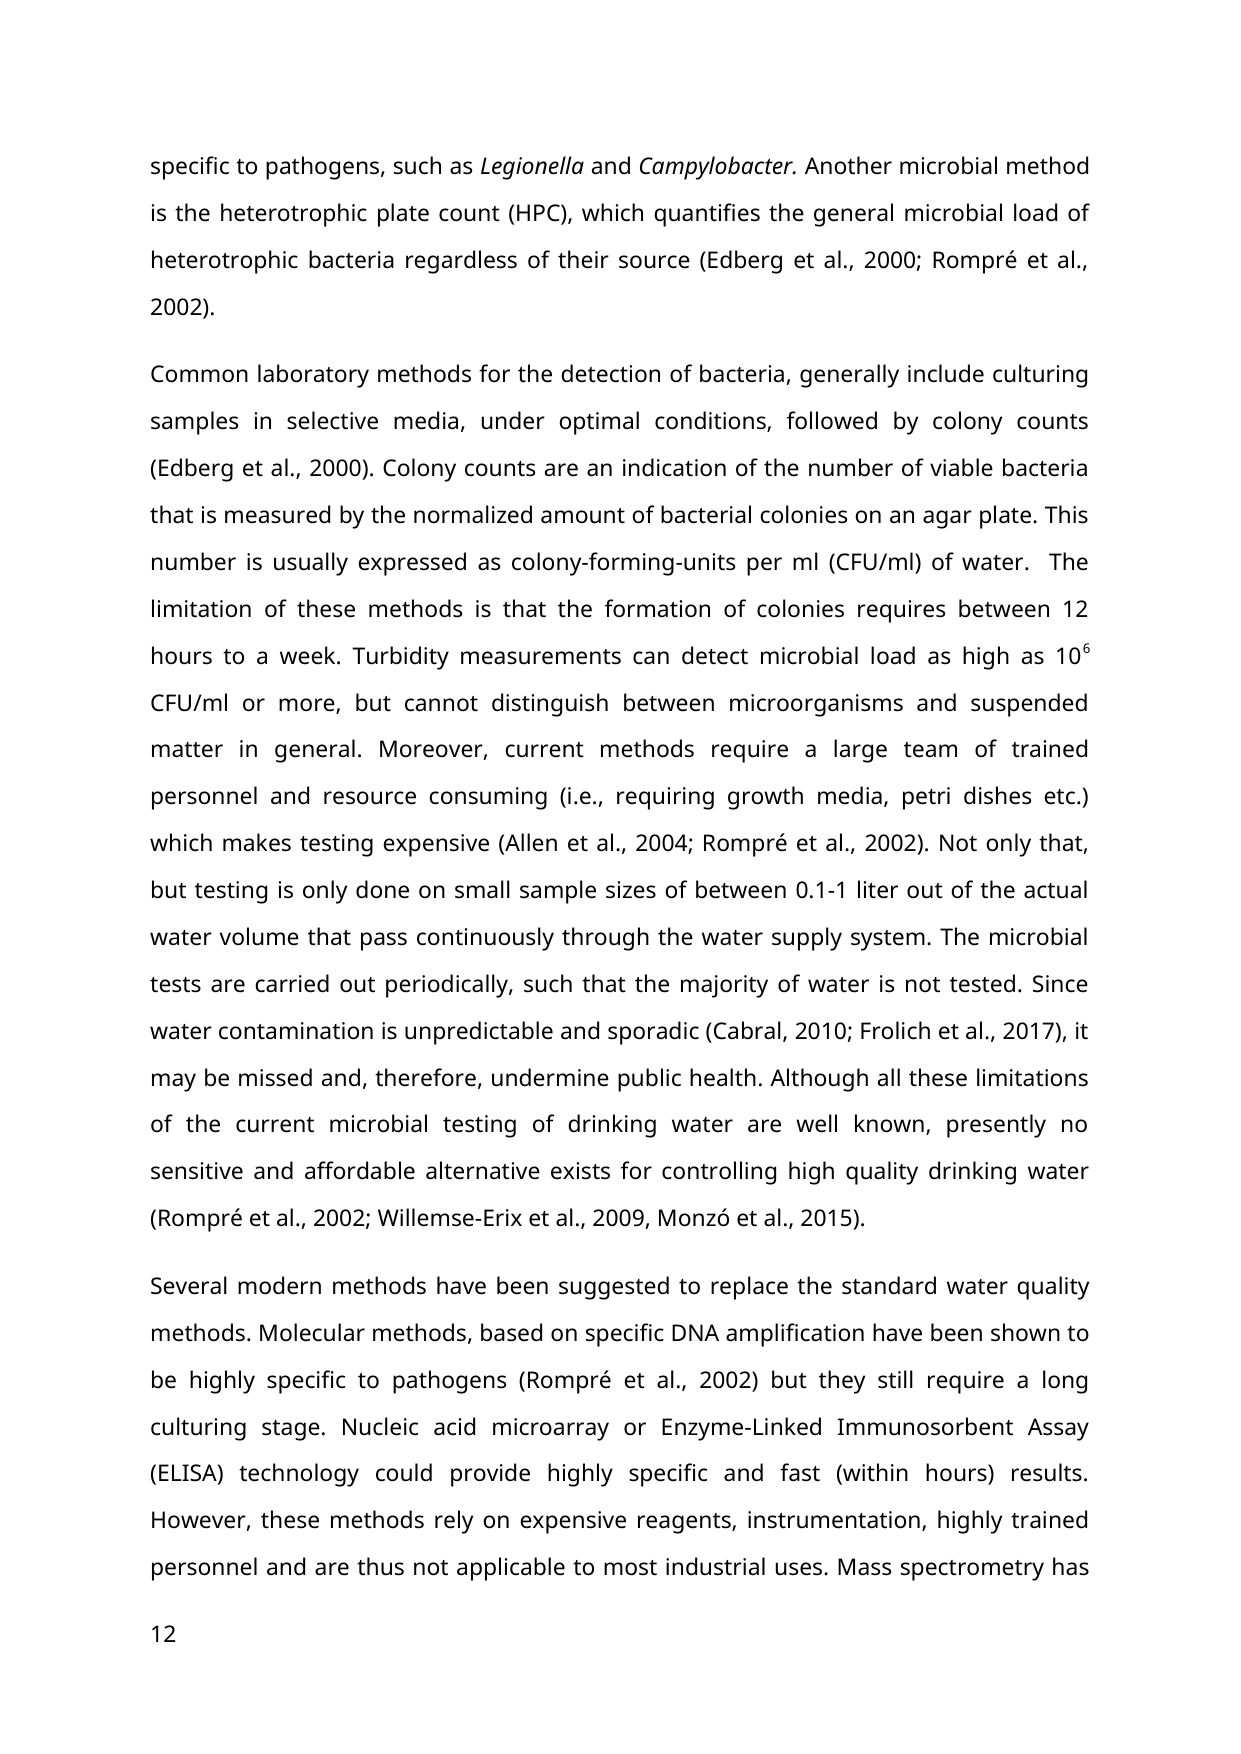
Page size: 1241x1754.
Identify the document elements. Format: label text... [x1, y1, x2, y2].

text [150, 1270, 1090, 1582]
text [150, 150, 1090, 322]
text Common laboratory methods for the detection of bacteria, generally include culturing samples in selective media, under optimal conditions, followed by colony counts (Edberg et al., 2000). Colony counts are an indication of the number of viable bacteria that is measured by the normalized amount of bacterial colonies on an agar plate. This number is usually expressed as colony-forming-units per ml (CFU/ml) of water. The limitation of these methods is that the formation of colonies requires between 12 hours to a week. Turbidity measurements can detect microbial load as high as 106 CFU/ml or more, but cannot distinguish between microorganisms and suspended matter in general. Moreover, current methods require a large team of trained personnel and resource consuming (i.e., requiring growth media, petri dishes etc.) which makes testing expensive (Allen et al., 2004; Rompré et al., 2002). Not only that, but testing is only done on small sample sizes of between 0.1-1 liter out of the actual water volume that pass continuously through the water supply system. The microbial tests are carried out periodically, such that the majority of water is not tested. Since water contamination is unpredictable and sporadic (Cabral, 2010; Frolich et al., 2017), it may be missed and, therefore, undermine public health. Although all these limitations of the current microbial testing of drinking water are well known, presently no sensitive and affordable alternative exists for controlling high quality drinking water (Rompré et al., 2002; Willemse-Erix et al., 2009, Monzó et al., 2015). [150, 358, 1090, 1233]
